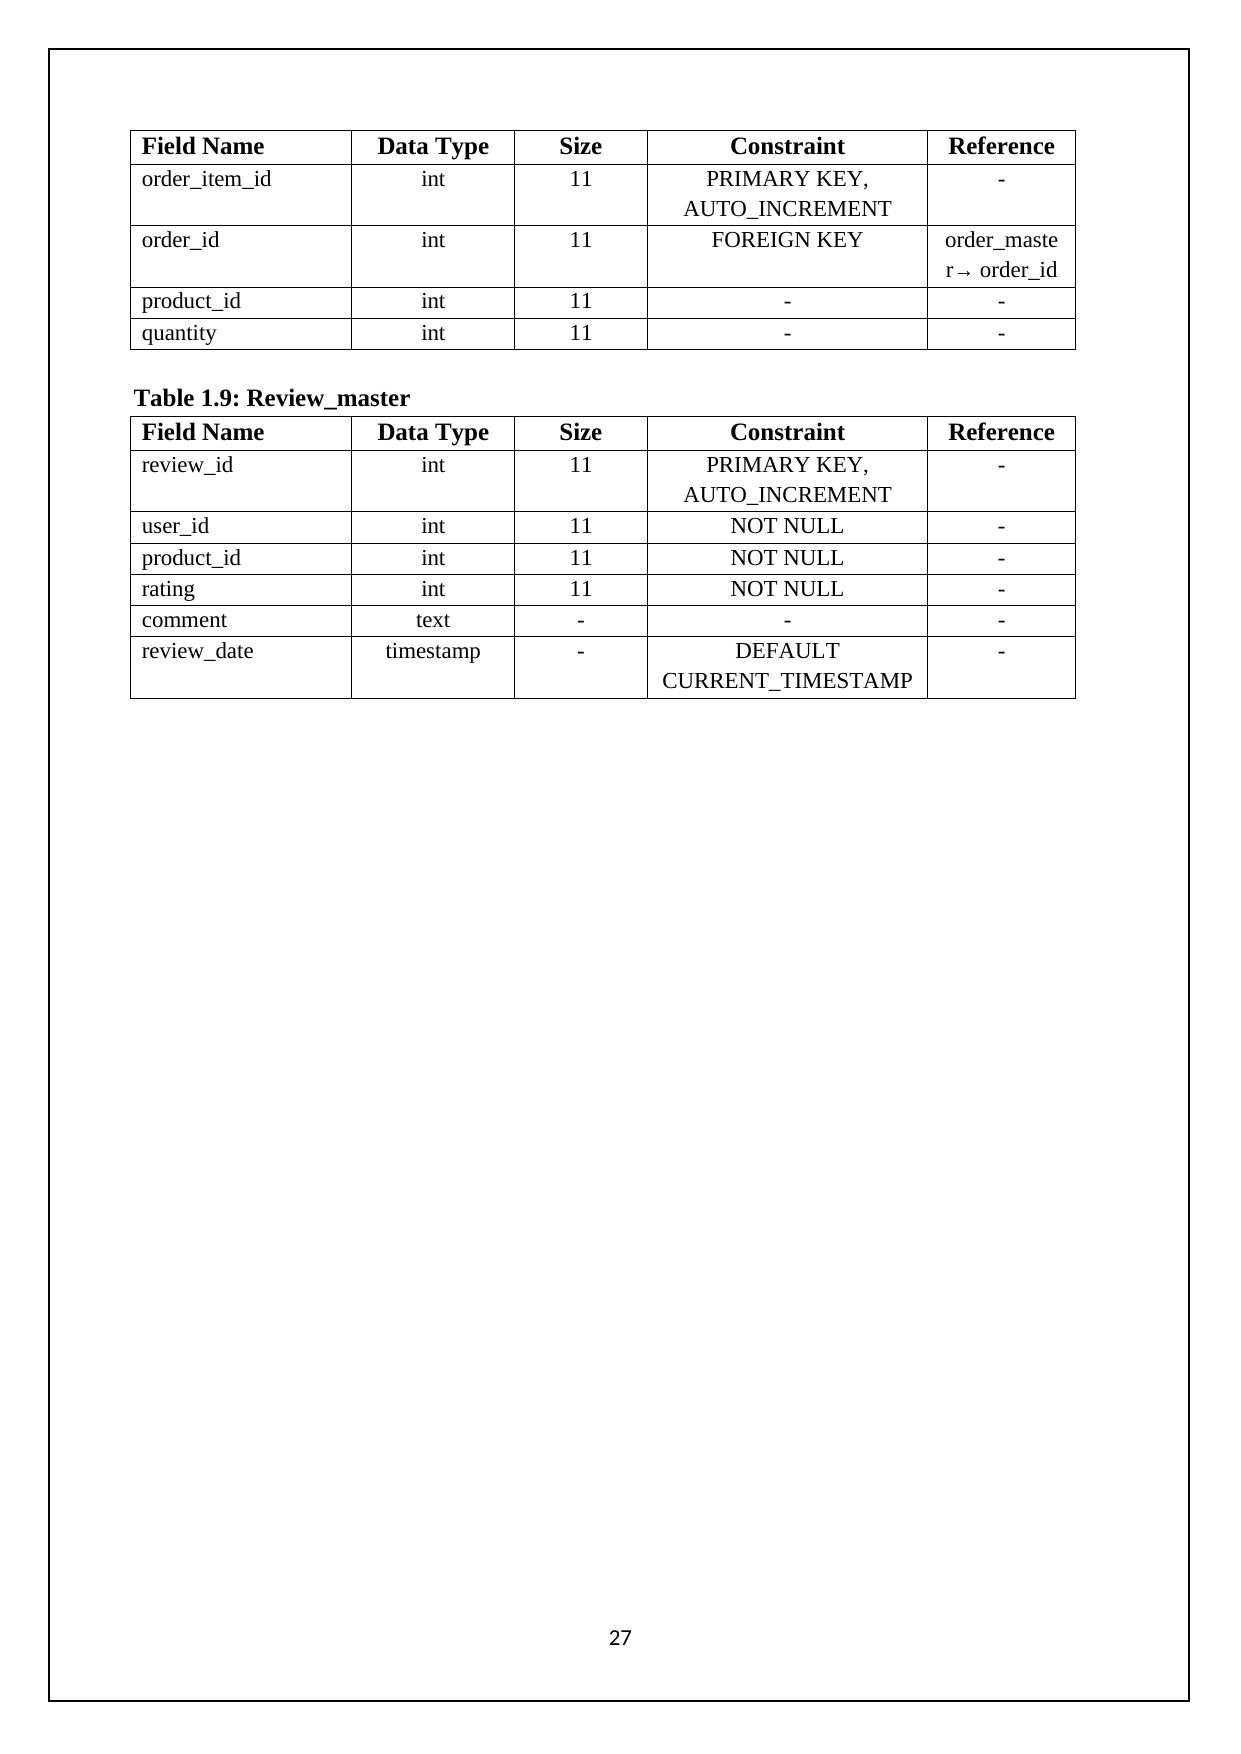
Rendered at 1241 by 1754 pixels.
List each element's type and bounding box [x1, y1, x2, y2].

table_cell [103, 130, 1133, 1604]
